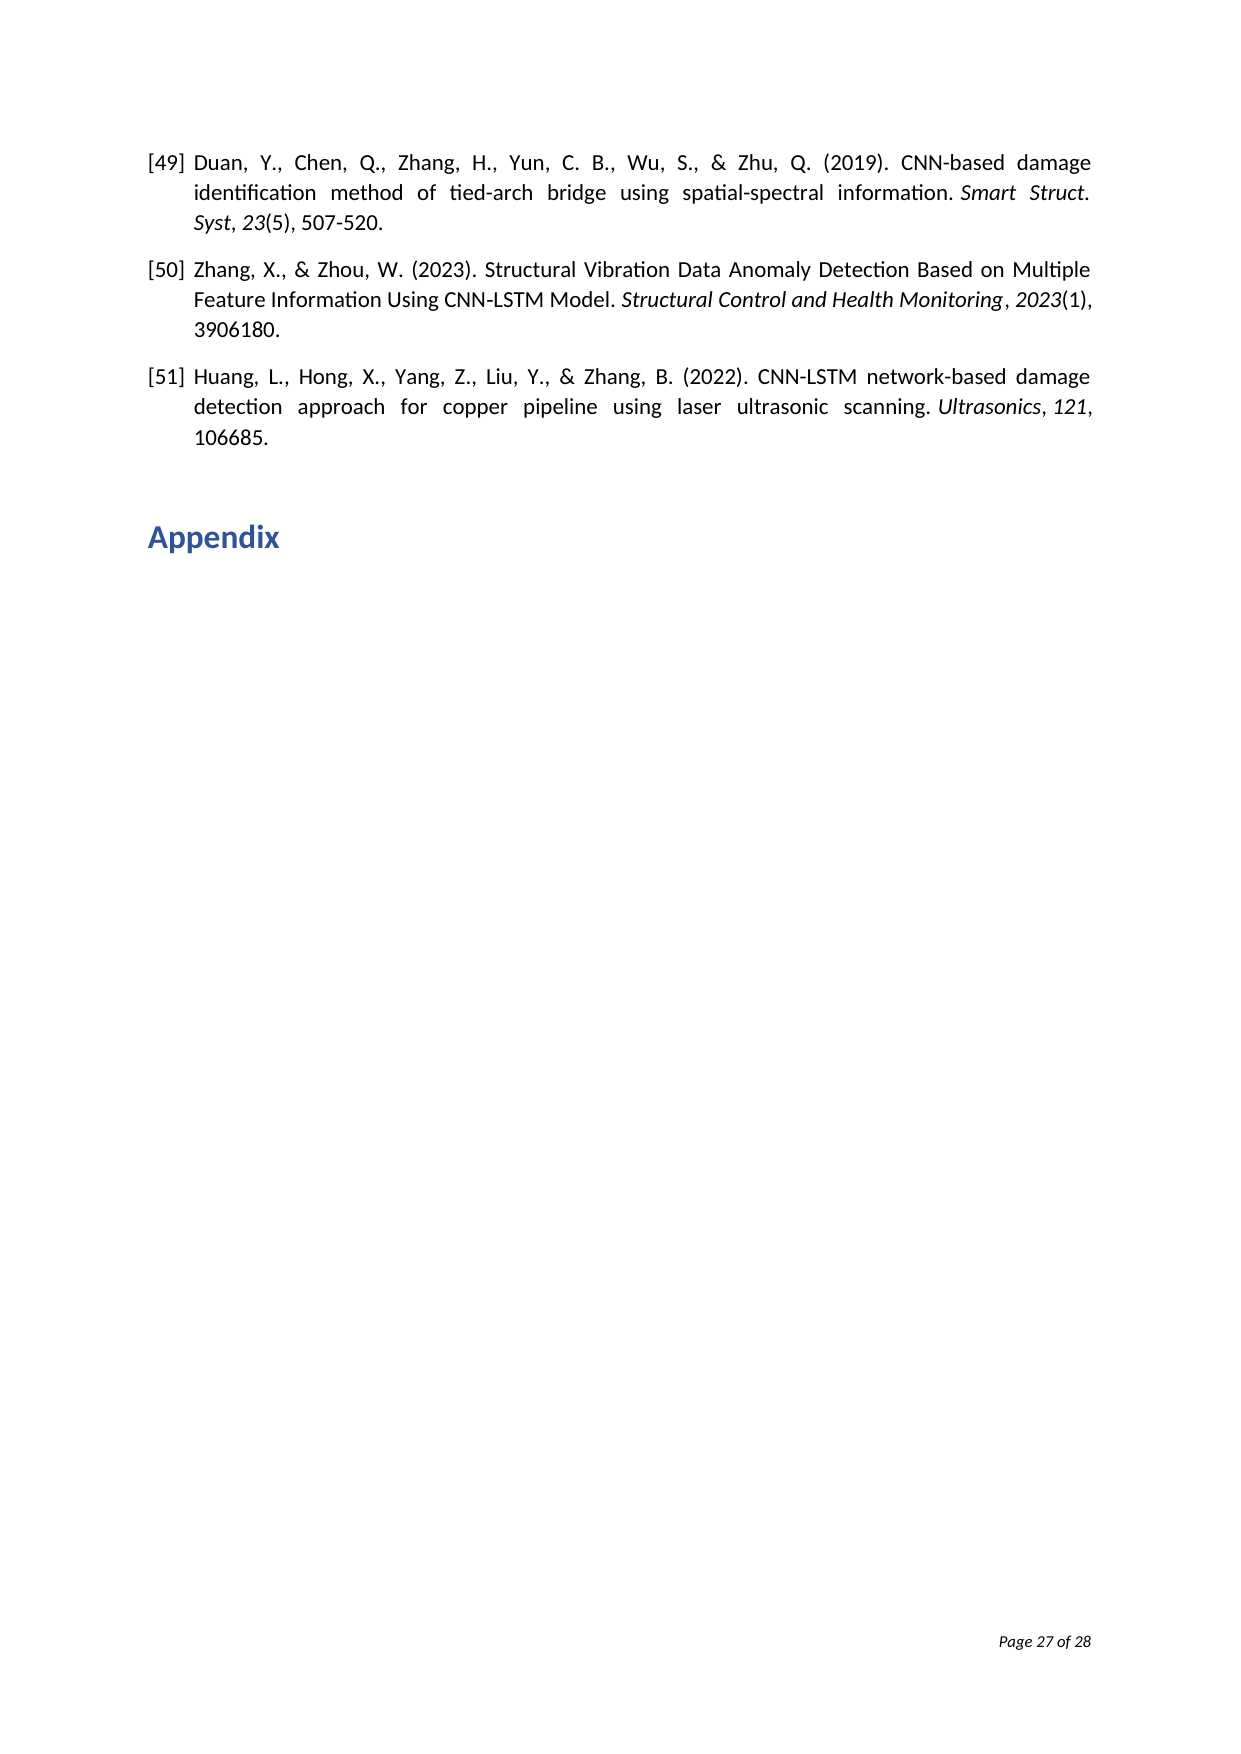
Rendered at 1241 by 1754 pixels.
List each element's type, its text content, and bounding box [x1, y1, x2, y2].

list Huang, L., Hong, X., Yang, Z., Liu, Y., & Zhang, B. (2022). CNN-LSTM network-based damage detection approach for copper pipeline using laser ultrasonic scanning. Ultrasonics, 121, 106685. [148, 362, 1093, 451]
list Zhang, X., & Zhou, W. (2023). Structural Vibration Data Anomaly Detection Based on Multiple Feature Information Using CNN‐LSTM Model. Structural Control and Health Monitoring, 2023(1), 3906180. [148, 255, 1093, 343]
subtitle Appendix [148, 516, 1093, 557]
list Duan, Y., Chen, Q., Zhang, H., Yun, C. B., Wu, S., & Zhu, Q. (2019). CNN-based damage identification method of tied-arch bridge using spatial-spectral information. Smart Struct. Syst, 23(5), 507-520. [148, 148, 1093, 236]
